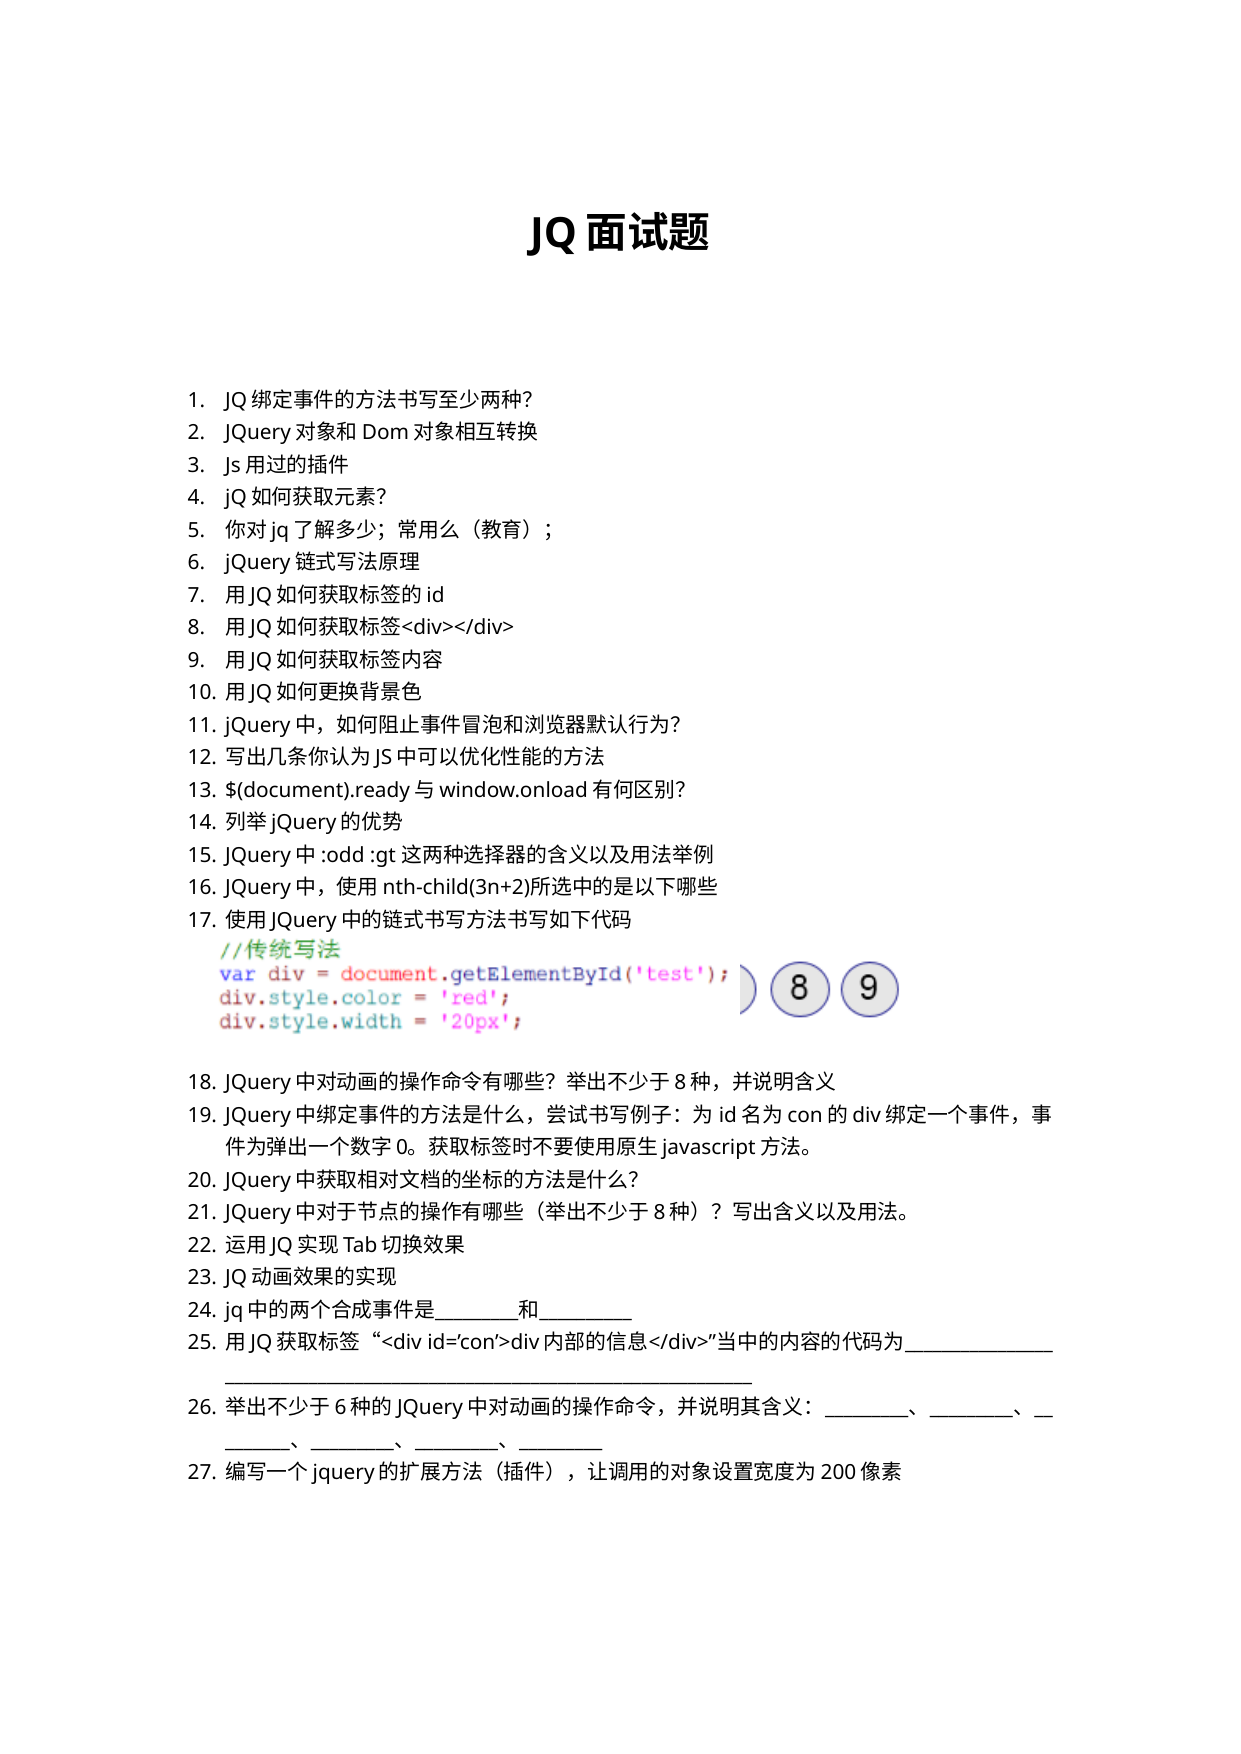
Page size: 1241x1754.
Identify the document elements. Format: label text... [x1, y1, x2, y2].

picture [210, 936, 910, 1042]
list 写出几条你认为JS中可以优化性能的方法 [187, 739, 1053, 772]
list Js用过的插件 [187, 447, 1053, 479]
list JQ动画效果的实现 [187, 1259, 1053, 1292]
list JQuery中，使用nth-child(3n+2)所选中的是以下哪些 [187, 869, 1053, 902]
list 用JQ如何获取标签内容 [187, 642, 1053, 674]
list JQ绑定事件的方法书写至少两种？ [187, 382, 1053, 414]
list JQuery中 :odd :gt 这两种选择器的含义以及用法举例 [187, 837, 1053, 869]
list 编写一个jquery的扩展方法（插件），让调用的对象设置宽度为200像素 [187, 1454, 1053, 1487]
list $(document).ready与window.onload有何区别？ [187, 772, 1053, 804]
list jq中的两个合成事件是_________和__________ [187, 1292, 1053, 1324]
list 用JQ如何更换背景色 [187, 674, 1053, 707]
list 使用JQuery中的链式书写方法书写如下代码 [187, 902, 1053, 934]
list 你对jq了解多少；常用么（教育）； [187, 512, 1053, 544]
list 举出不少于6种的JQuery中对动画的操作命令，并说明其含义：_________、_________、_________、_________、_________、_________ [187, 1389, 1053, 1454]
list 运用JQ实现Tab切换效果 [187, 1227, 1053, 1259]
list 列举jQuery的优势 [187, 804, 1053, 837]
list jQ如何获取元素？ [187, 479, 1053, 512]
list JQuery中获取相对文档的坐标的方法是什么？ [187, 1162, 1053, 1194]
list 用JQ获取标签“<div id=’con’>div内部的信息</div>”当中的内容的代码为_________________________________________________________________________ [187, 1324, 1053, 1389]
list JQuery中绑定事件的方法是什么，尝试书写例子：为id名为con的div绑定一个事件，事件为弹出一个数字0。获取标签时不要使用原生javascript方法。 [187, 1097, 1053, 1162]
subtitle JQ面试题 [187, 197, 1053, 262]
list jQuery中，如何阻止事件冒泡和浏览器默认行为？ [187, 707, 1053, 739]
list JQuery中对于节点的操作有哪些（举出不少于8种）？写出含义以及用法。 [187, 1194, 1053, 1227]
list JQuery对象和Dom对象相互转换 [187, 414, 1053, 447]
list jQuery链式写法原理 [187, 544, 1053, 577]
list 用JQ如何获取标签的id [187, 577, 1053, 609]
list 用JQ如何获取标签<div></div> [187, 609, 1053, 642]
